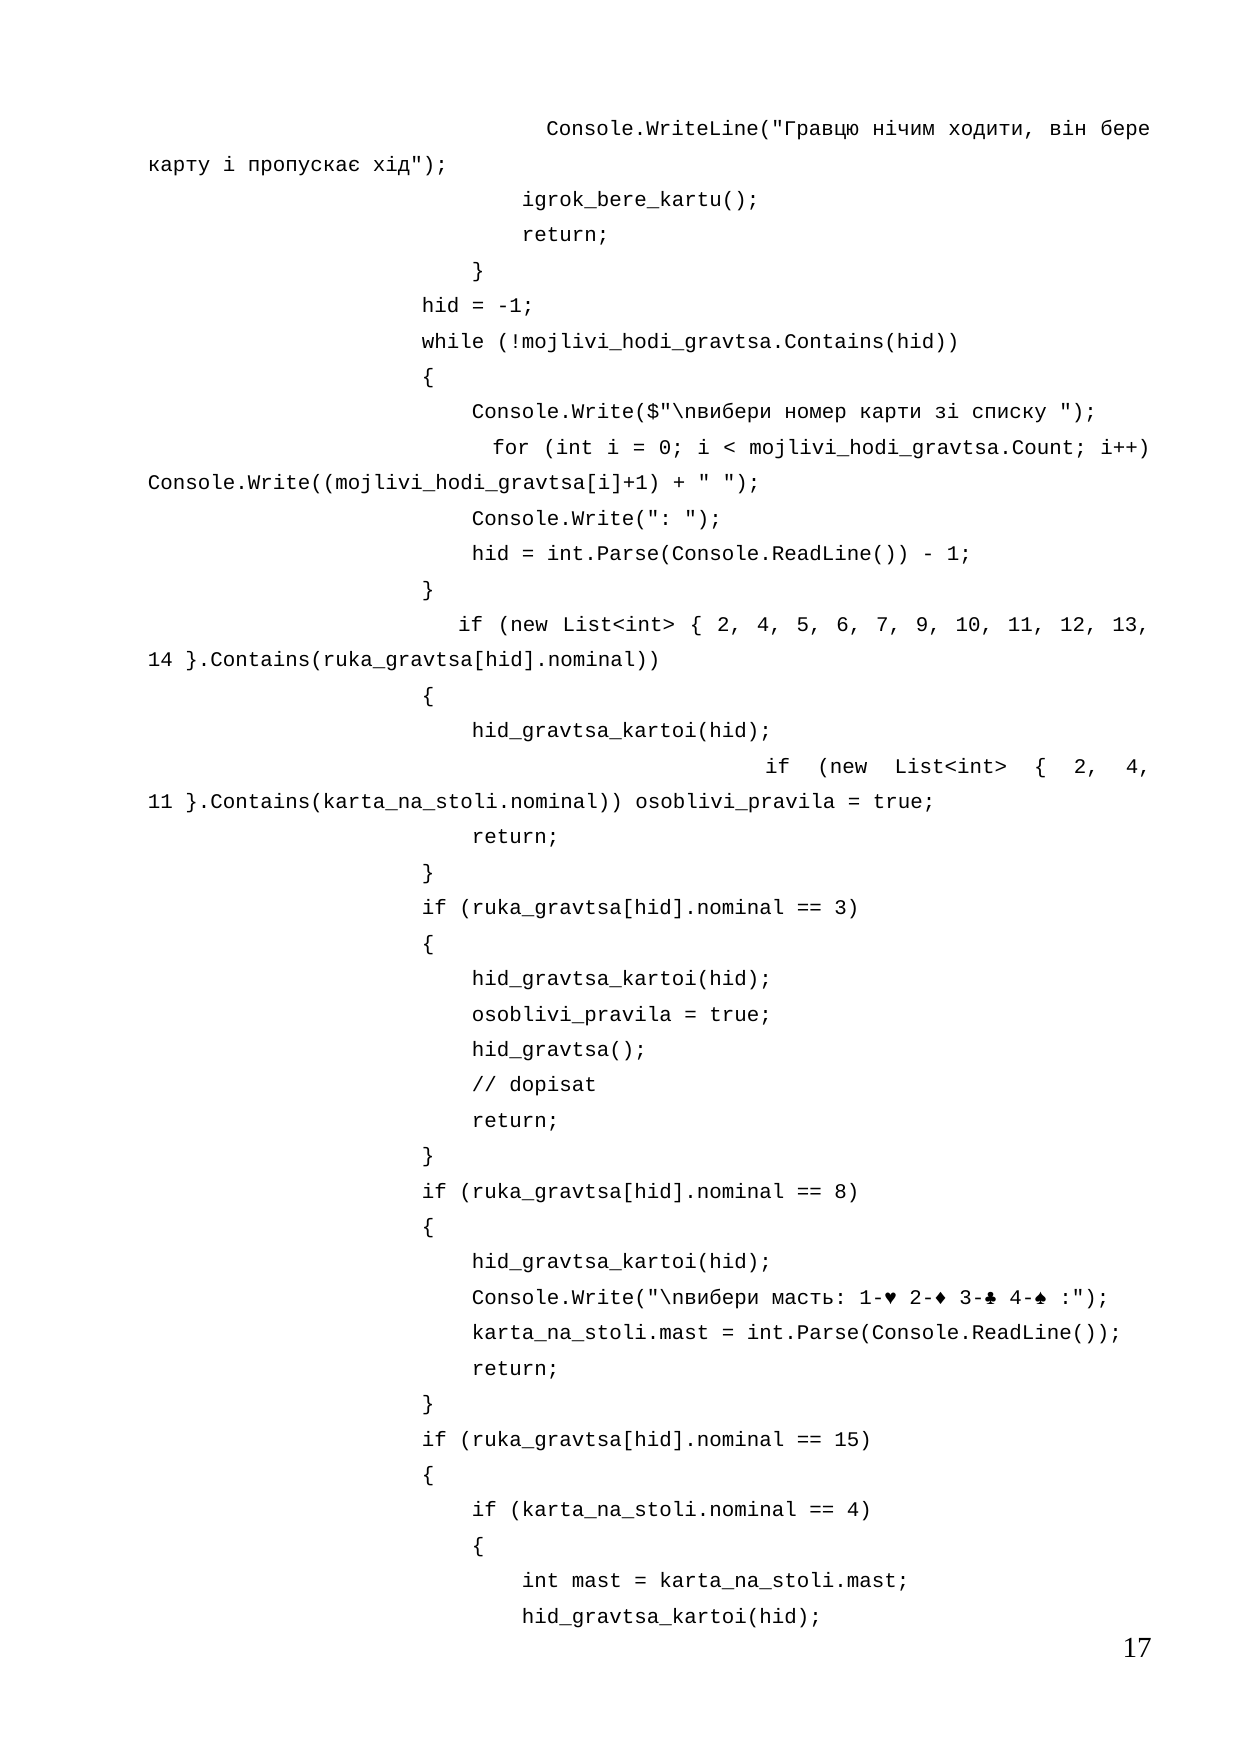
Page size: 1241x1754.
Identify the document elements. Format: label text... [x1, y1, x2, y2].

text hid_gravtsa_kartoi(hid); [148, 1251, 1152, 1275]
text if (ruka_gravtsa[hid].nominal == 8) [148, 1181, 1152, 1204]
text hid = -1; [148, 295, 1152, 319]
text while (!mojlivi_hodi_gravtsa.Contains(hid)) [148, 331, 1152, 354]
text { [148, 933, 1152, 956]
text { [148, 1216, 1152, 1240]
text } [148, 1393, 1152, 1417]
text if (ruka_gravtsa[hid].nominal == 15) [148, 1428, 1152, 1452]
text return; [148, 1110, 1152, 1133]
text hid_gravtsa_kartoi(hid); [148, 720, 1152, 744]
text return; [148, 826, 1152, 850]
text } [148, 1145, 1152, 1169]
text { [148, 685, 1152, 708]
text for (int i = 0; i < mojlivi_hodi_gravtsa.Count; i++) Console.Write((mojlivi_hodi_gravtsa[i]+1) + " "); [148, 437, 1152, 496]
text if (new List<int> { 2, 4, 5, 6, 7, 9, 10, 11, 12, 13, 14 }.Contains(ruka_gravtsa[hid].nominal)) [148, 614, 1152, 673]
text return; [148, 224, 1152, 248]
text hid_gravtsa_kartoi(hid); [148, 968, 1152, 992]
text { [148, 366, 1152, 390]
text osoblivi_pravila = true; [148, 1003, 1152, 1027]
text return; [148, 1358, 1152, 1381]
text if (new List<int> { 2, 4, 11 }.Contains(karta_na_stoli.nominal)) osoblivi_pravila = true; [148, 756, 1152, 815]
text Console.Write($"\nвибери номер карти зі списку "); [148, 401, 1152, 425]
text hid = int.Parse(Console.ReadLine()) - 1; [148, 543, 1152, 567]
text hid_gravtsa_kartoi(hid); [148, 1606, 1152, 1629]
text } [148, 260, 1152, 283]
text if (ruka_gravtsa[hid].nominal == 3) [148, 897, 1152, 921]
text { [148, 1535, 1152, 1558]
text karta_na_stoli.mast = int.Parse(Console.ReadLine()); [148, 1322, 1152, 1346]
text { [148, 1464, 1152, 1488]
text if (karta_na_stoli.nominal == 4) [148, 1499, 1152, 1523]
text igrok_bere_kartu(); [148, 189, 1152, 213]
text Console.WriteLine("Гравцю нічим ходити, він бере карту і пропускає хід"); [148, 118, 1152, 177]
text Console.Write("\nвибери масть: 1-♥ 2-♦ 3-♣ 4-♠ :"); [148, 1287, 1152, 1311]
text hid_gravtsa(); [148, 1039, 1152, 1063]
text // dopisat [148, 1074, 1152, 1098]
text } [148, 862, 1152, 886]
text Console.Write(": "); [148, 508, 1152, 531]
text } [148, 578, 1152, 602]
text int mast = karta_na_stoli.mast; [148, 1570, 1152, 1594]
